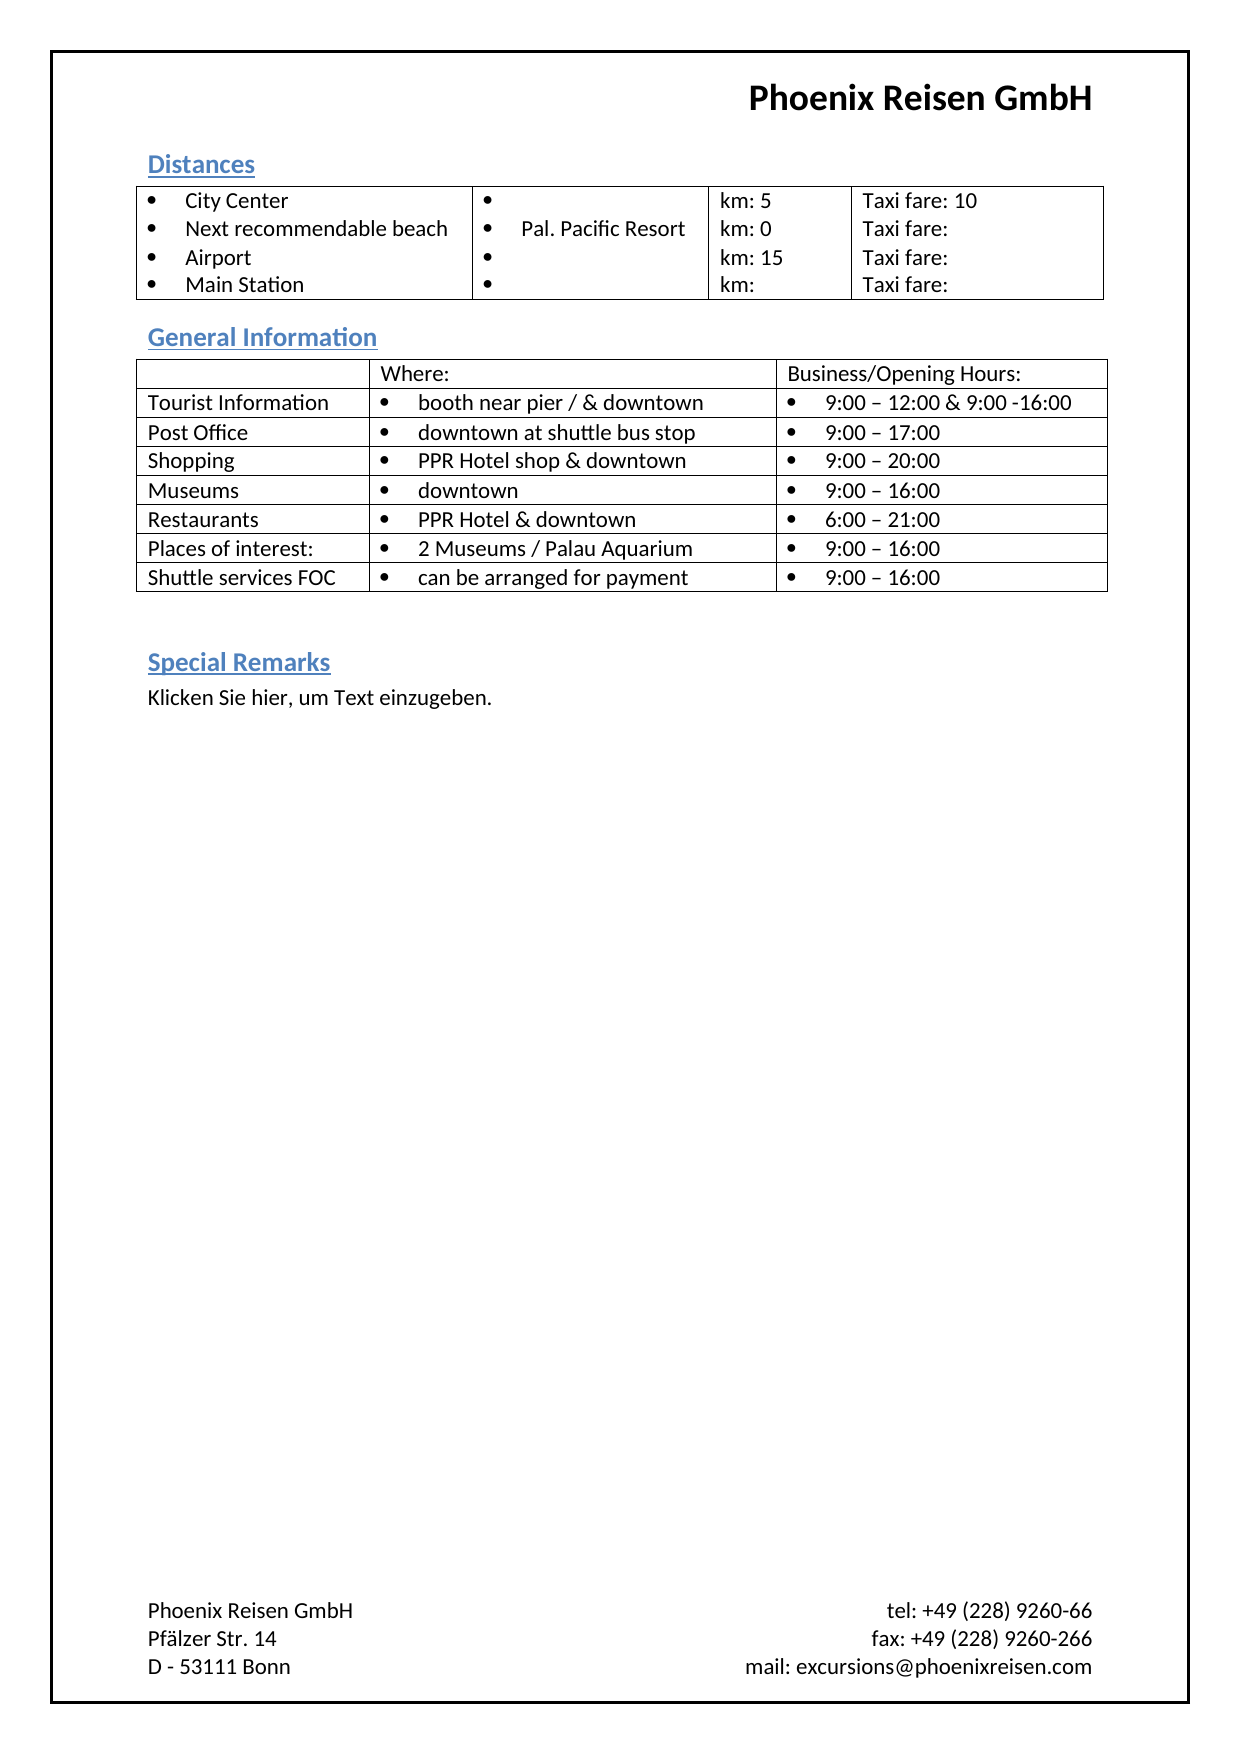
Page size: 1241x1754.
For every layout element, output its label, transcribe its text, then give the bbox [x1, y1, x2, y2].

table_header [473, 187, 708, 299]
table_cell [777, 389, 1107, 417]
table_cell [777, 476, 1107, 504]
table_header City Center Next recommendable beach Airport Main Station [137, 187, 472, 299]
table_header km: km: km: km: [709, 187, 851, 299]
table_cell [777, 563, 1107, 591]
subtitle General Information [148, 321, 1093, 353]
table_header Business/Opening Hours: [777, 360, 1107, 387]
table_cell Shuttle services FOC [137, 563, 369, 591]
table_cell [370, 563, 776, 591]
table_header Taxi fare: Taxi fare: Taxi fare: Taxi fare: [852, 187, 1103, 299]
table_cell [370, 418, 776, 446]
table_cell [777, 418, 1107, 446]
subtitle Special Remarks [148, 645, 1093, 678]
table_cell Shopping [137, 447, 369, 475]
table_cell [370, 389, 776, 417]
table_cell Post Office [137, 418, 369, 446]
table_cell [370, 476, 776, 504]
table_cell [777, 447, 1107, 475]
table_cell [370, 534, 776, 562]
table_cell [777, 505, 1107, 533]
table_header [137, 360, 369, 387]
table_header Where: [370, 360, 776, 387]
table_cell Restaurants [137, 505, 369, 533]
table_cell [370, 505, 776, 533]
table_cell [370, 447, 776, 475]
table_cell Tourist Information [137, 389, 369, 417]
subtitle Distances [148, 148, 1093, 181]
table_cell Museums [137, 476, 369, 504]
table_cell [777, 534, 1107, 562]
table_cell Places of interest: [137, 534, 369, 562]
